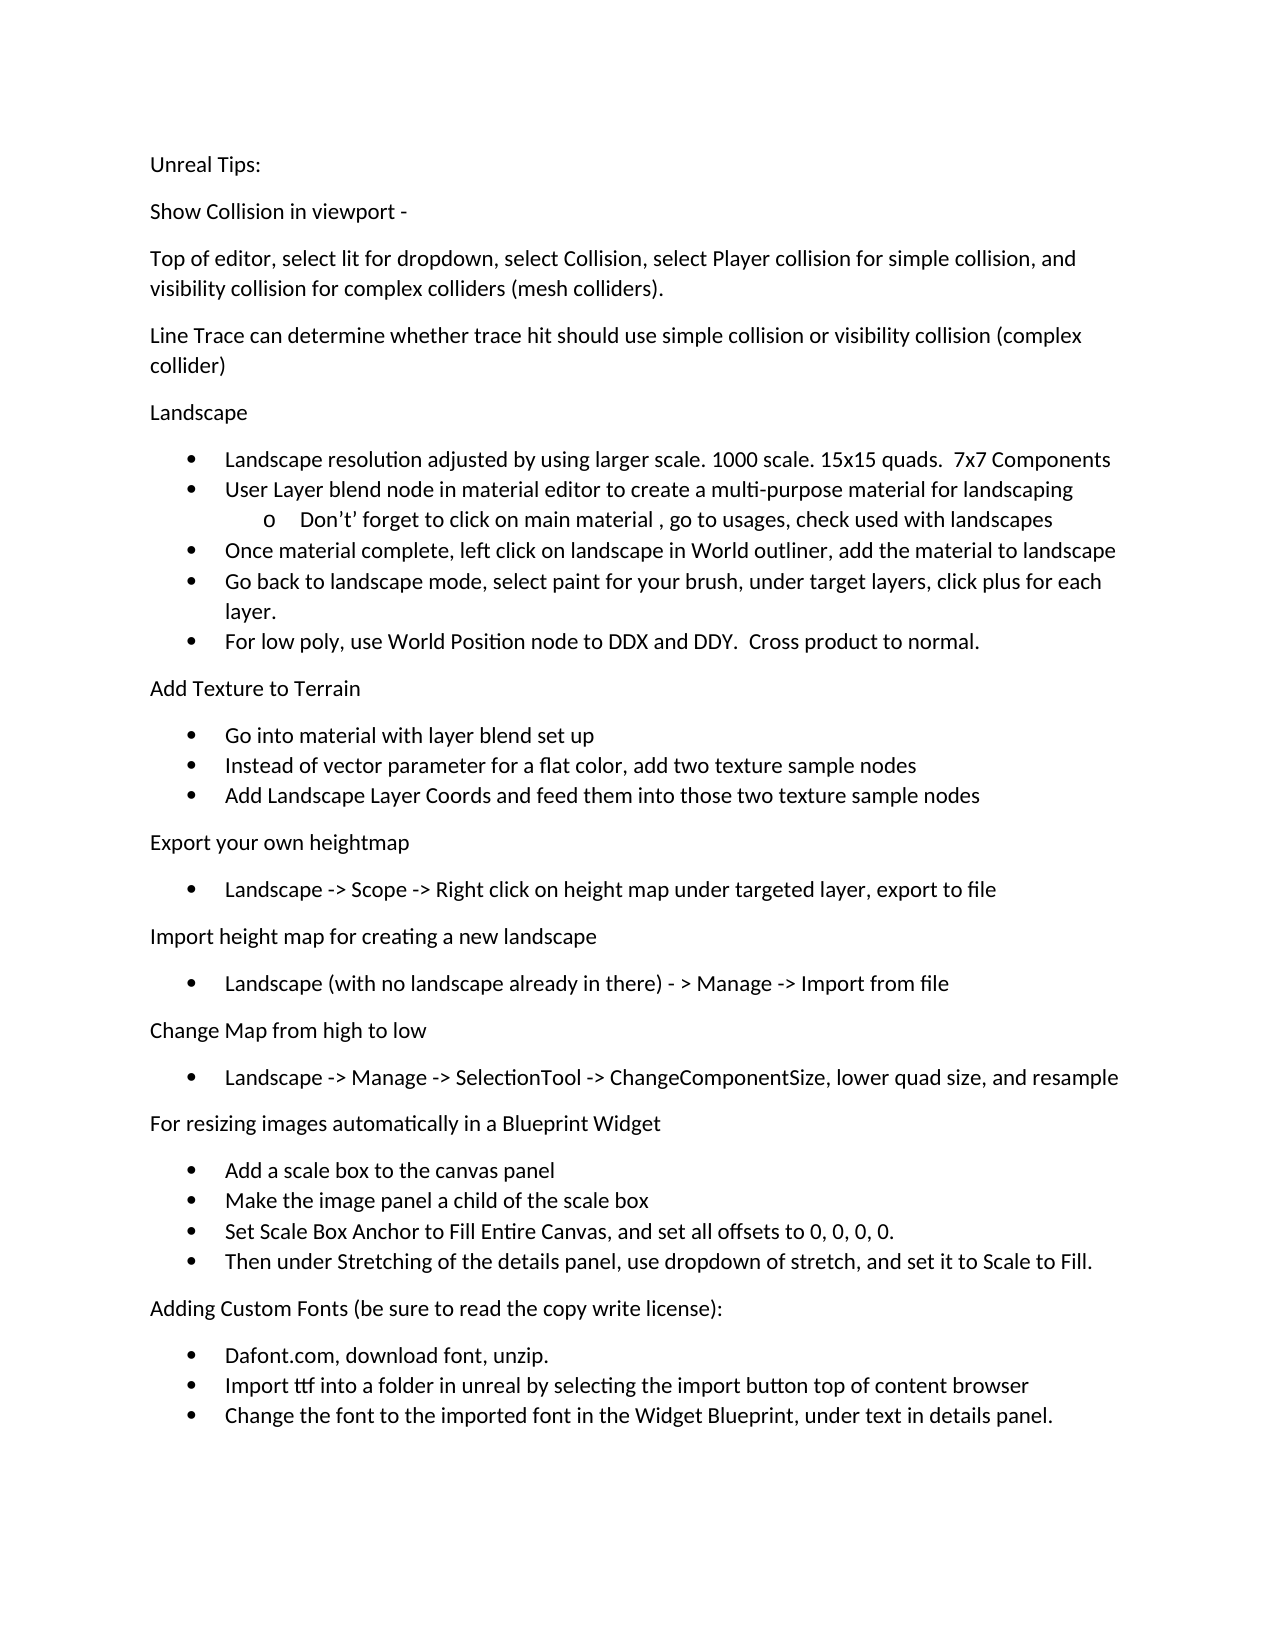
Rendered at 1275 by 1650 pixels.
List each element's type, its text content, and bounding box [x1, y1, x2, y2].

list Landscape -> Manage -> SelectionTool -> ChangeComponentSize, lower quad size, and resample [187, 1063, 1125, 1091]
list Import ttf into a folder in unreal by selecting the import button top of content browser [187, 1371, 1125, 1399]
list User Layer blend node in material editor to create a multi-purpose material for landscaping [187, 475, 1125, 503]
list Add a scale box to the canvas panel [187, 1156, 1125, 1184]
list For low poly, use World Position node to DDX and DDY. Cross product to normal. [187, 627, 1125, 655]
text Top of editor, select lit for dropdown, select Collision, select Player collision for simple collision, and visibility collision for complex colliders (mesh colliders). [150, 244, 1125, 302]
text For resizing images automatically in a Blueprint Widget [150, 1109, 1125, 1138]
text Landscape [150, 398, 1125, 426]
text Adding Custom Fonts (be sure to read the copy write license): [150, 1294, 1125, 1322]
list Go into material with layer blend set up [187, 721, 1125, 749]
text Export your own heightmap [150, 828, 1125, 856]
list Once material complete, left click on landscape in World outliner, add the material to landscape [187, 537, 1125, 565]
list Landscape (with no landscape already in there) - > Manage -> Import from file [187, 969, 1125, 997]
text Show Collision in viewport - [150, 197, 1125, 225]
text Add Texture to Terrain [150, 674, 1125, 702]
text Import height map for creating a new landscape [150, 922, 1125, 950]
list Landscape resolution adjusted by using larger scale. 1000 scale. 15x15 quads. 7x7 Components [187, 445, 1125, 473]
list Change the font to the imported font in the Widget Blueprint, under text in details panel. [187, 1401, 1125, 1429]
list Add Landscape Layer Coords and feed them into those two texture sample nodes [187, 781, 1125, 809]
list Make the image panel a child of the scale box [187, 1187, 1125, 1215]
list Dafont.com, download font, unzip. [187, 1341, 1125, 1369]
list Go back to landscape mode, select paint for your brush, under target layers, click plus for each layer. [187, 567, 1125, 625]
text Change Map from high to low [150, 1016, 1125, 1044]
list Set Scale Box Anchor to Fill Entire Canvas, and set all offsets to 0, 0, 0, 0. [187, 1217, 1125, 1245]
list Then under Stretching of the details panel, use dropdown of stretch, and set it to Scale to Fill. [187, 1247, 1125, 1275]
list Landscape -> Scope -> Right click on height map under targeted layer, export to file [187, 875, 1125, 903]
text Unreal Tips: [150, 150, 1125, 178]
text Line Trace can determine whether trace hit should use simple collision or visibility collision (complex collider) [150, 321, 1125, 379]
list Don’t’ forget to click on main material , go to usages, check used with landscapes [262, 505, 1125, 534]
list Instead of vector parameter for a flat color, add two texture sample nodes [187, 751, 1125, 779]
